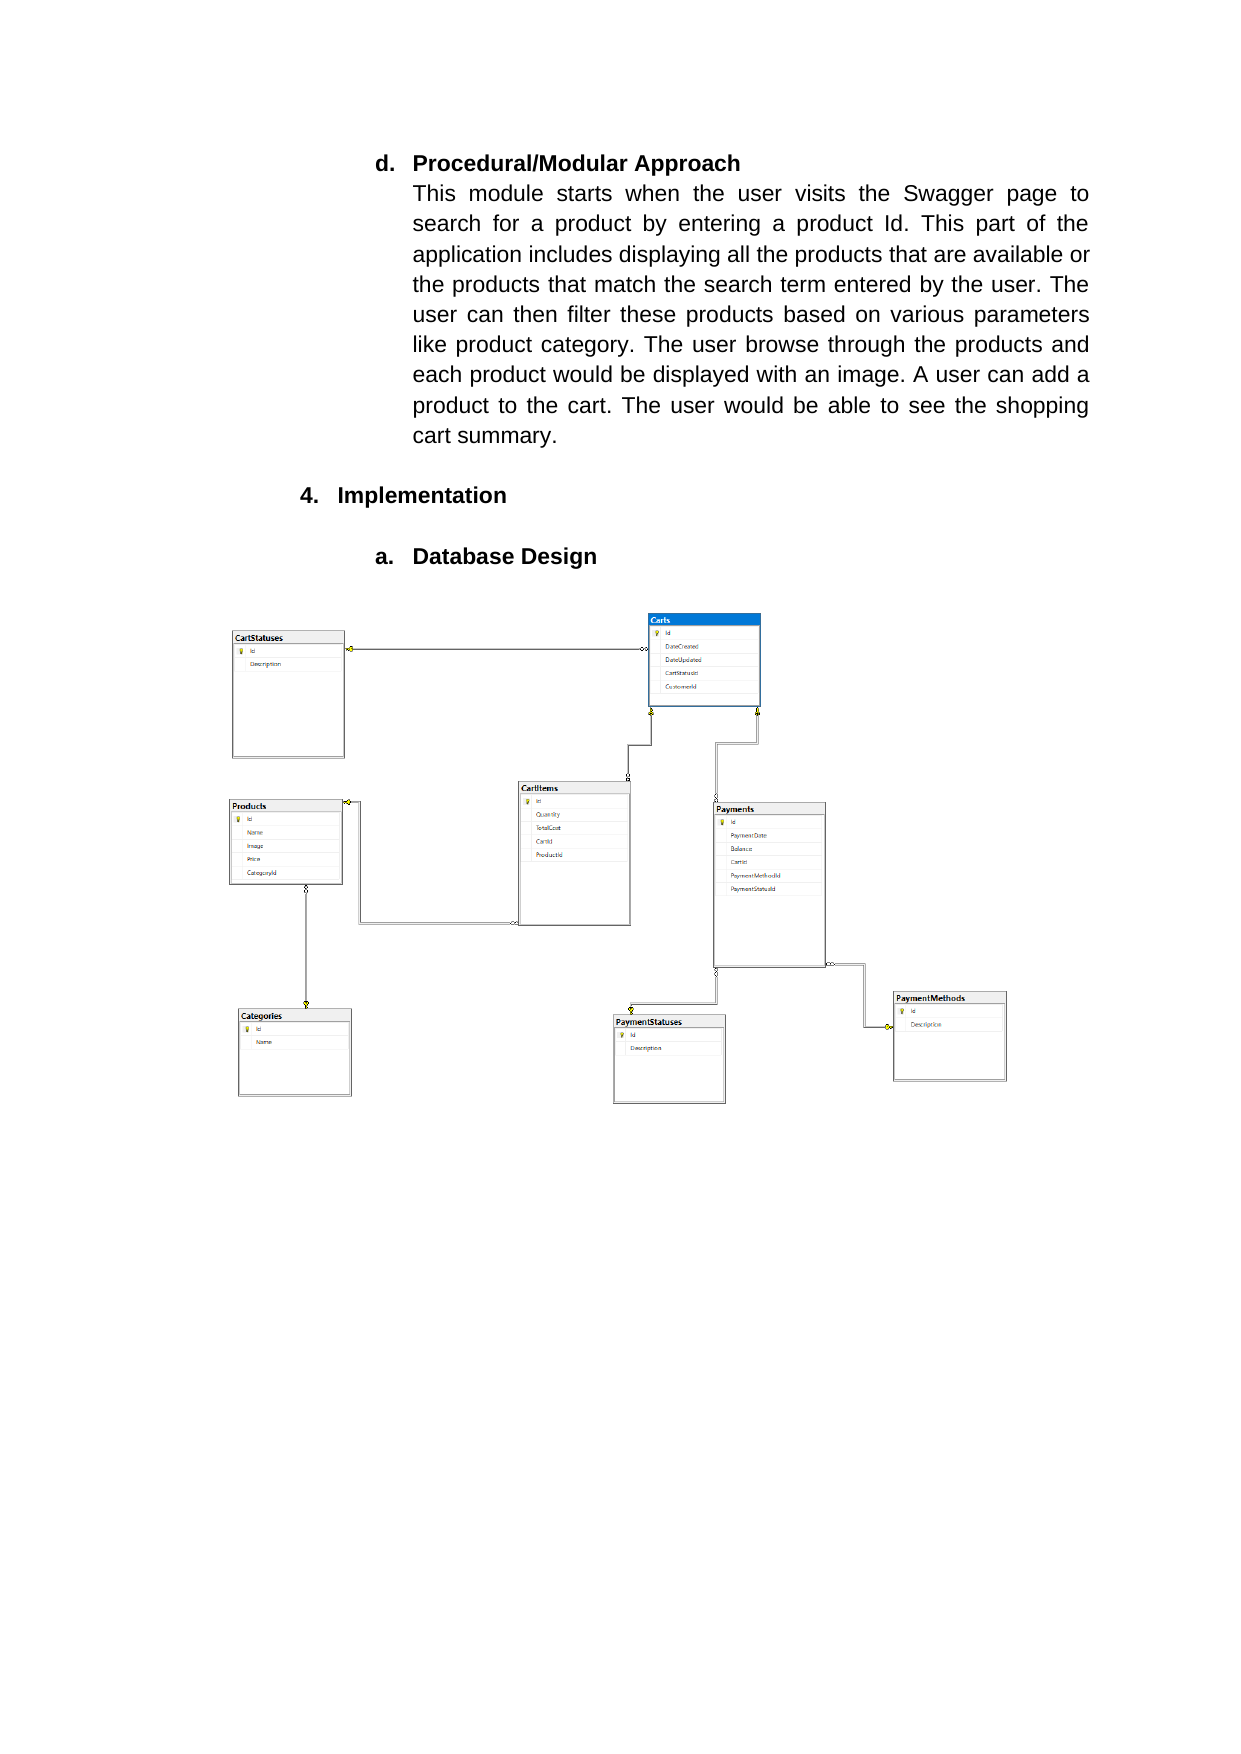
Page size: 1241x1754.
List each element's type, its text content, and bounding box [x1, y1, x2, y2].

list Database Design [375, 543, 1090, 569]
list This module starts when the user visits the Swagger page to search for a product by entering a product Id. This part of the application includes displaying all the products that are available or the products that match the search term entered by the user. The user can then filter these products based on various parameters like product category. The user browse through the products and each product would be displayed with an image. A user can add a product to the cart. The user would be able to see the shopping cart summary. [412, 180, 1090, 448]
picture [150, 593, 1091, 1160]
list Implementation [300, 482, 1090, 509]
list Procedural/Modular Approach [375, 150, 1090, 176]
